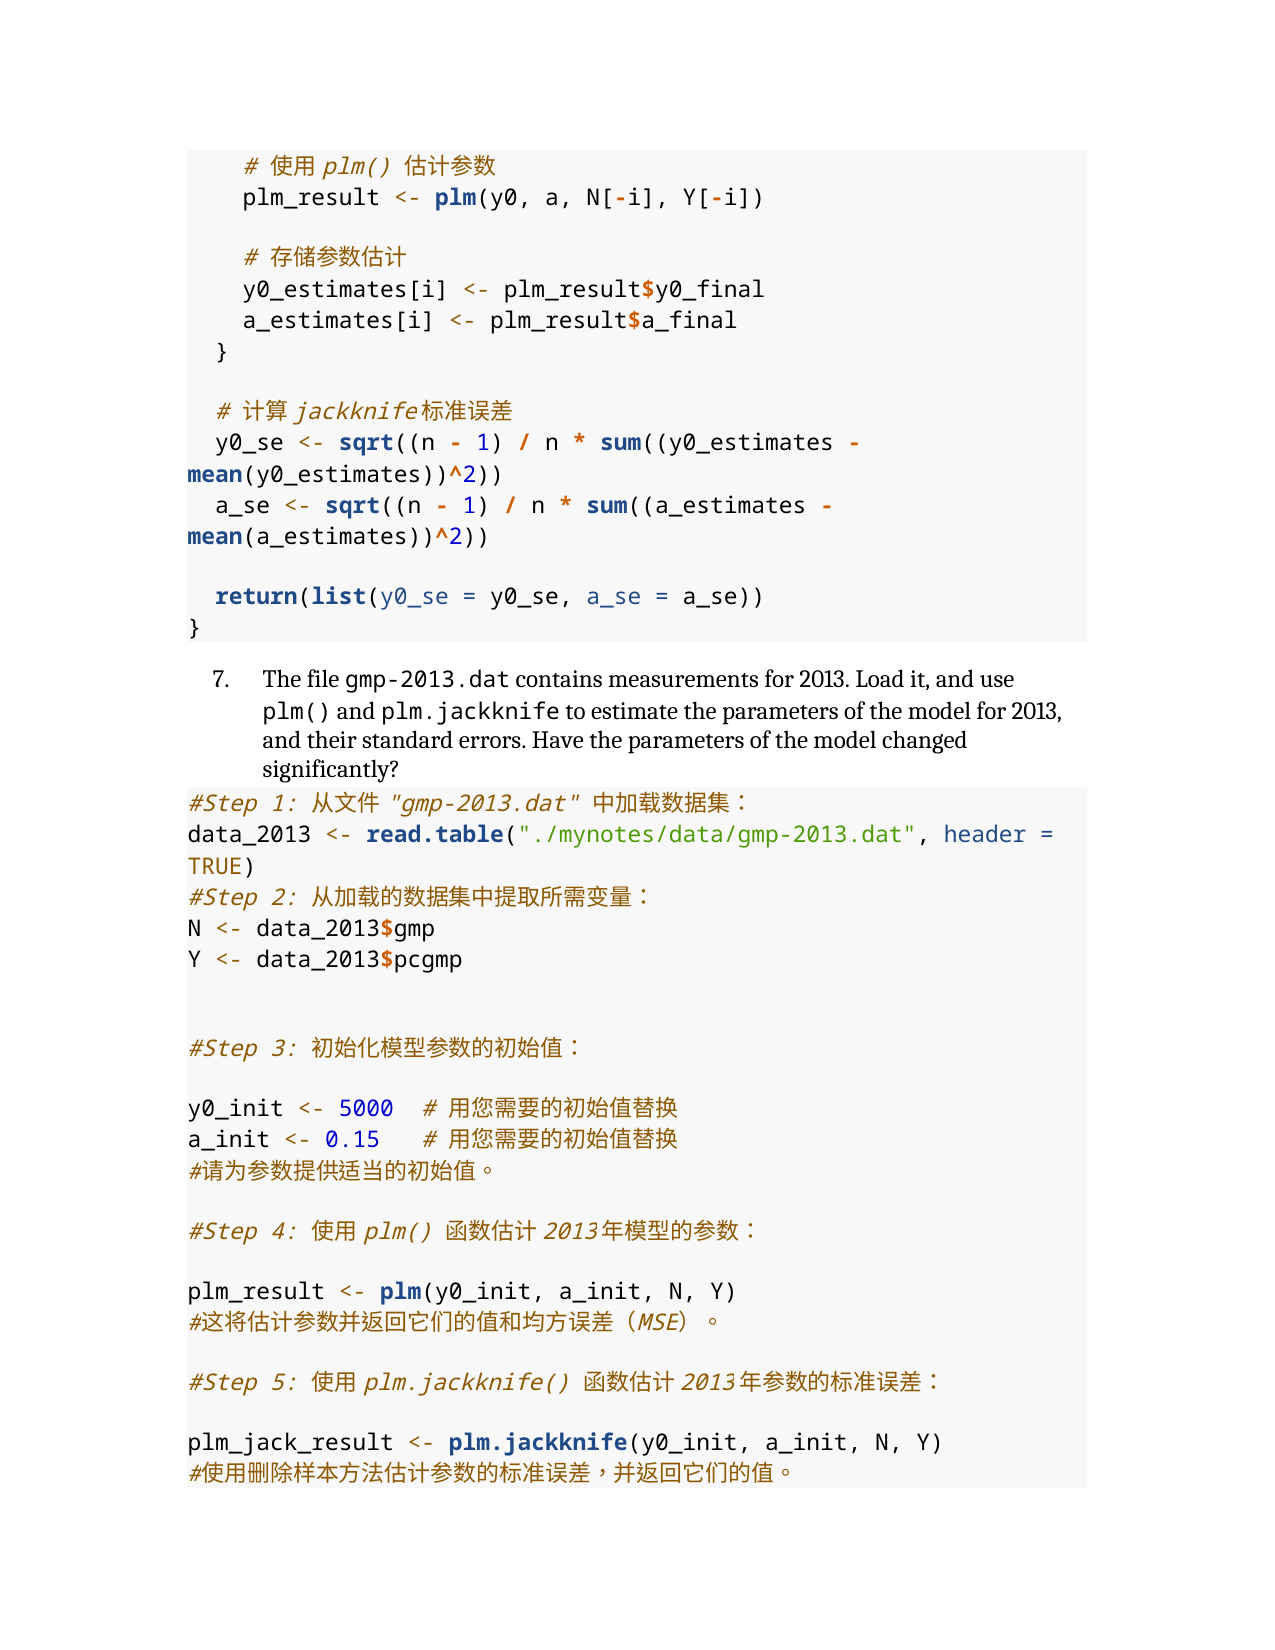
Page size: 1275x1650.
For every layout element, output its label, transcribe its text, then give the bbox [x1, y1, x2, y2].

list The file gmp-2013.dat contains measurements for 2013. Load it, and use plm() and plm.jackknife to estimate the parameters of the model for 2013, and their standard errors. Have the parameters of the model changed significantly? [212, 663, 1087, 783]
